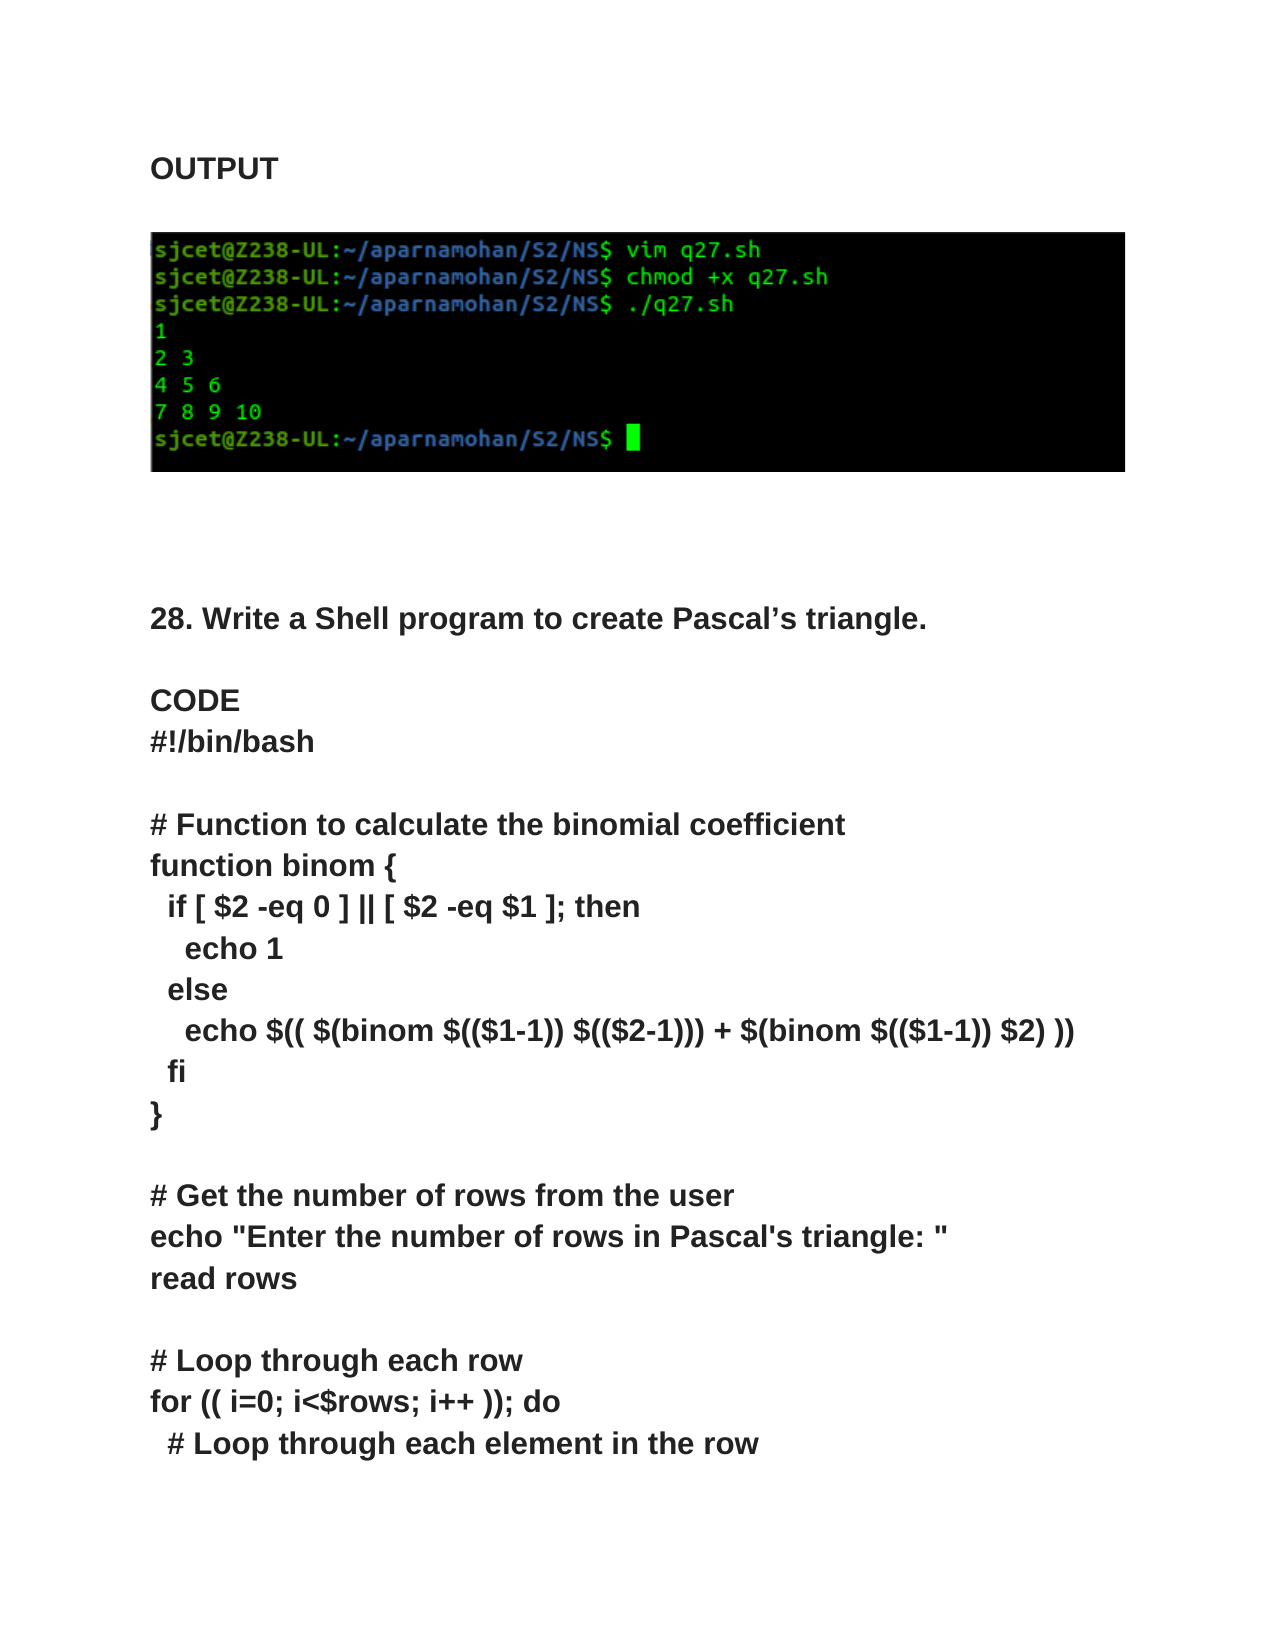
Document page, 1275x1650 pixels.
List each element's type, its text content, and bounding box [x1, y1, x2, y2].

text read rows [150, 1260, 1125, 1296]
text function binom { [150, 847, 1125, 883]
text echo 1 [150, 930, 1125, 966]
text echo $(( $(binom $(($1-1)) $(($2-1))) + $(binom $(($1-1)) $2) )) [150, 1012, 1125, 1048]
text } [150, 1095, 1125, 1131]
text CODE [150, 682, 1125, 718]
text else [150, 971, 1125, 1007]
text if [ $2 -eq 0 ] || [ $2 -eq $1 ]; then [150, 888, 1125, 924]
text for (( i=0; i<$rows; i++ )); do [150, 1383, 1125, 1419]
text 28. Write a Shell program to create Pascal’s triangle. [150, 600, 1125, 636]
text # Get the number of rows from the user [150, 1177, 1125, 1213]
text echo "Enter the number of rows in Pascal's triangle: " [150, 1218, 1125, 1254]
picture [150, 232, 1125, 472]
text # Loop through each element in the row [150, 1425, 1125, 1461]
text fi [150, 1053, 1125, 1089]
text # Function to calculate the binomial coefficient [150, 806, 1125, 842]
text #!/bin/bash [150, 723, 1125, 759]
text OUTPUT [150, 150, 1125, 186]
text # Loop through each row [150, 1342, 1125, 1378]
